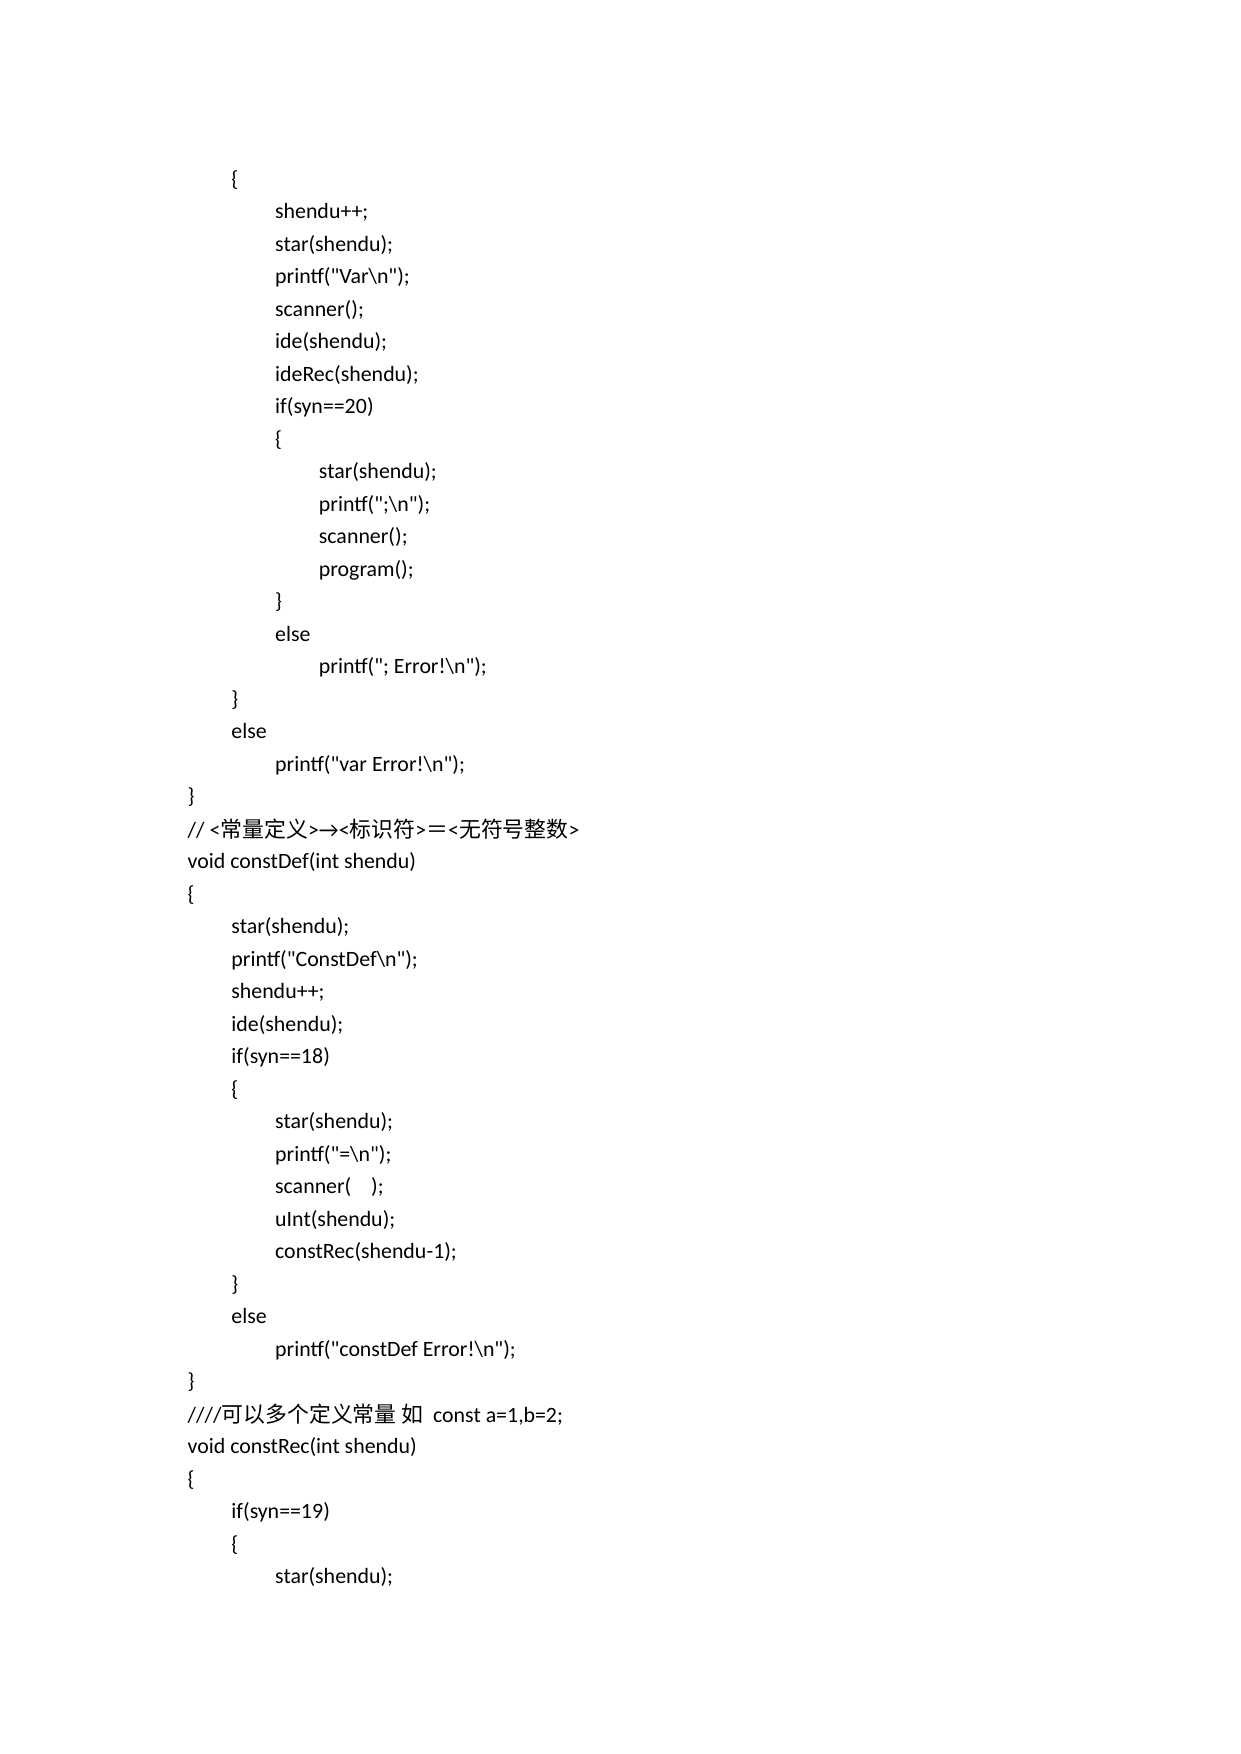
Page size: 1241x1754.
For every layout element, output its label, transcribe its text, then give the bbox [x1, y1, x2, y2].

list ////可以多个定义常量 如 const a=1,b=2; [187, 1397, 1053, 1429]
list // <常量定义>→<标识符>＝<无符号整数> [187, 812, 1053, 844]
list shendu++; [187, 974, 1053, 1007]
list else [187, 714, 1053, 747]
list shendu++; [187, 194, 1053, 227]
list star(shendu); [187, 909, 1053, 942]
list { [187, 162, 1053, 194]
list { [187, 422, 1053, 454]
list printf("; Error!\n"); [187, 649, 1053, 682]
list scanner(); [187, 519, 1053, 552]
list else [187, 617, 1053, 649]
list constRec(shendu-1); [187, 1234, 1053, 1267]
list { [187, 1072, 1053, 1104]
list { [187, 1462, 1053, 1494]
list uInt(shendu); [187, 1202, 1053, 1234]
list printf(";\n"); [187, 487, 1053, 519]
list printf("Var\n"); [187, 259, 1053, 292]
list ide(shendu); [187, 1007, 1053, 1039]
list } [187, 779, 1053, 812]
list } [187, 1364, 1053, 1397]
list if(syn==18) [187, 1039, 1053, 1072]
list { [187, 1527, 1053, 1559]
list scanner( ); [187, 1169, 1053, 1202]
list ide(shendu); [187, 324, 1053, 357]
list if(syn==20) [187, 389, 1053, 422]
list printf("=\n"); [187, 1137, 1053, 1169]
list scanner(); [187, 292, 1053, 324]
list star(shendu); [187, 1559, 1053, 1592]
list program(); [187, 552, 1053, 584]
list void constRec(int shendu) [187, 1429, 1053, 1462]
list printf("ConstDef\n"); [187, 942, 1053, 974]
list else [187, 1299, 1053, 1332]
list star(shendu); [187, 1104, 1053, 1137]
list { [187, 877, 1053, 909]
list } [187, 1267, 1053, 1299]
list printf("var Error!\n"); [187, 747, 1053, 779]
list ideRec(shendu); [187, 357, 1053, 389]
list } [187, 682, 1053, 714]
list } [187, 584, 1053, 617]
list star(shendu); [187, 454, 1053, 487]
list star(shendu); [187, 227, 1053, 259]
list void constDef(int shendu) [187, 844, 1053, 877]
list if(syn==19) [187, 1494, 1053, 1527]
list printf("constDef Error!\n"); [187, 1332, 1053, 1364]
